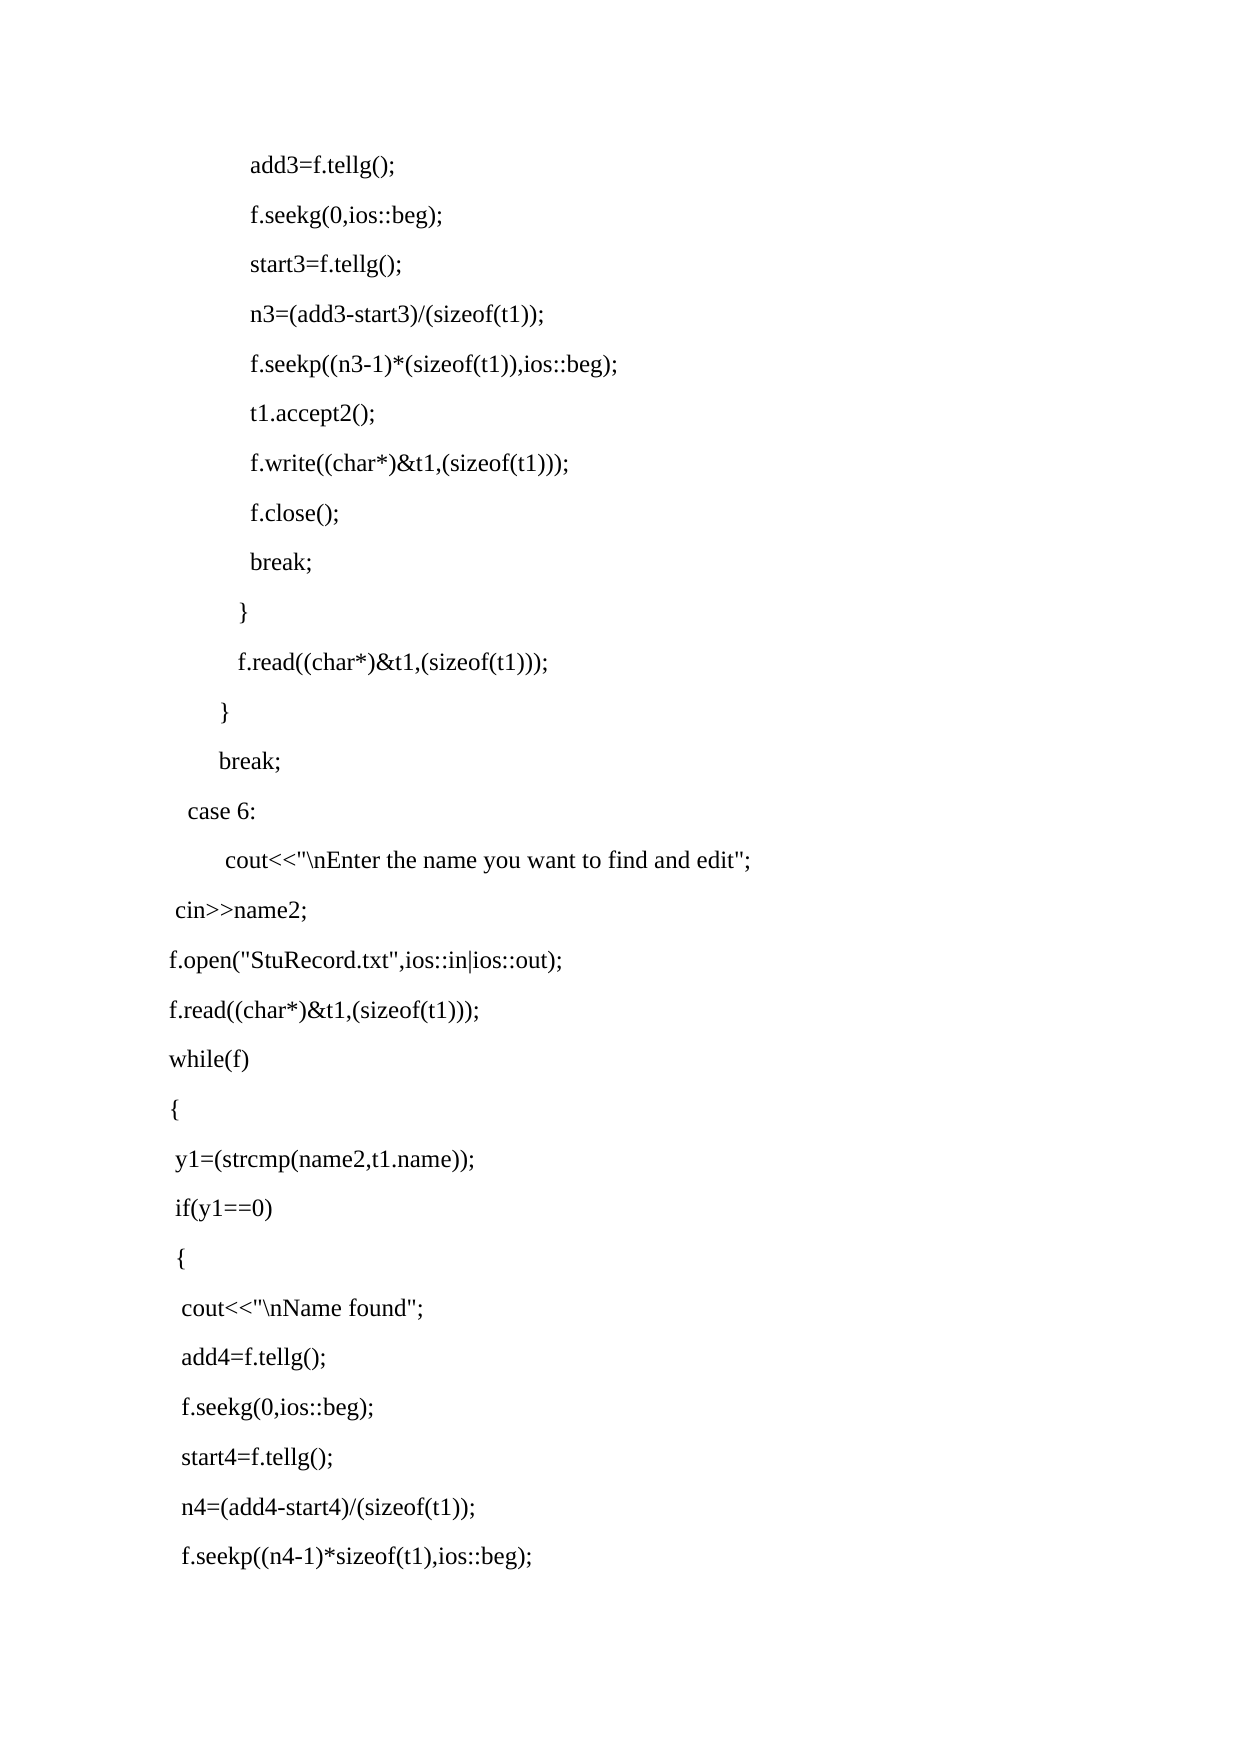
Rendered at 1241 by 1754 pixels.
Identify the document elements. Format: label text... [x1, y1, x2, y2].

text case 6: [150, 796, 1090, 825]
text f.seekg(0,ios::beg); [150, 1392, 1090, 1421]
text break; [150, 746, 1090, 775]
text break; [150, 547, 1090, 576]
text n3=(add3-start3)/(sizeof(t1)); [150, 299, 1090, 328]
text } [150, 697, 1090, 725]
text add3=f.tellg(); [150, 150, 1090, 179]
text t1.accept2(); [150, 398, 1090, 427]
text f.read((char*)&t1,(sizeof(t1))); [150, 647, 1090, 676]
text start4=f.tellg(); [150, 1442, 1090, 1471]
text cout<<"\nEnter the name you want to find and edit"; [150, 846, 1090, 874]
text start3=f.tellg(); [150, 249, 1090, 278]
text f.write((char*)&t1,(sizeof(t1))); [150, 448, 1090, 477]
text if(y1==0) [150, 1193, 1090, 1222]
text f.read((char*)&t1,(sizeof(t1))); [150, 995, 1090, 1023]
text f.close(); [150, 498, 1090, 527]
text f.seekp((n3-1)*(sizeof(t1)),ios::beg); [150, 349, 1090, 377]
text f.open("StuRecord.txt",ios::in|ios::out); [150, 945, 1090, 974]
text cin>>name2; [150, 895, 1090, 924]
text n4=(add4-start4)/(sizeof(t1)); [150, 1492, 1090, 1520]
text { [150, 1094, 1090, 1123]
text { [150, 1243, 1090, 1272]
text y1=(strcmp(name2,t1.name)); [150, 1144, 1090, 1172]
text f.seekp((n4-1)*sizeof(t1),ios::beg); [150, 1541, 1090, 1570]
text while(f) [150, 1044, 1090, 1073]
text } [150, 597, 1090, 626]
text f.seekg(0,ios::beg); [150, 200, 1090, 228]
text add4=f.tellg(); [150, 1342, 1090, 1371]
text cout<<"\nName found"; [150, 1293, 1090, 1322]
